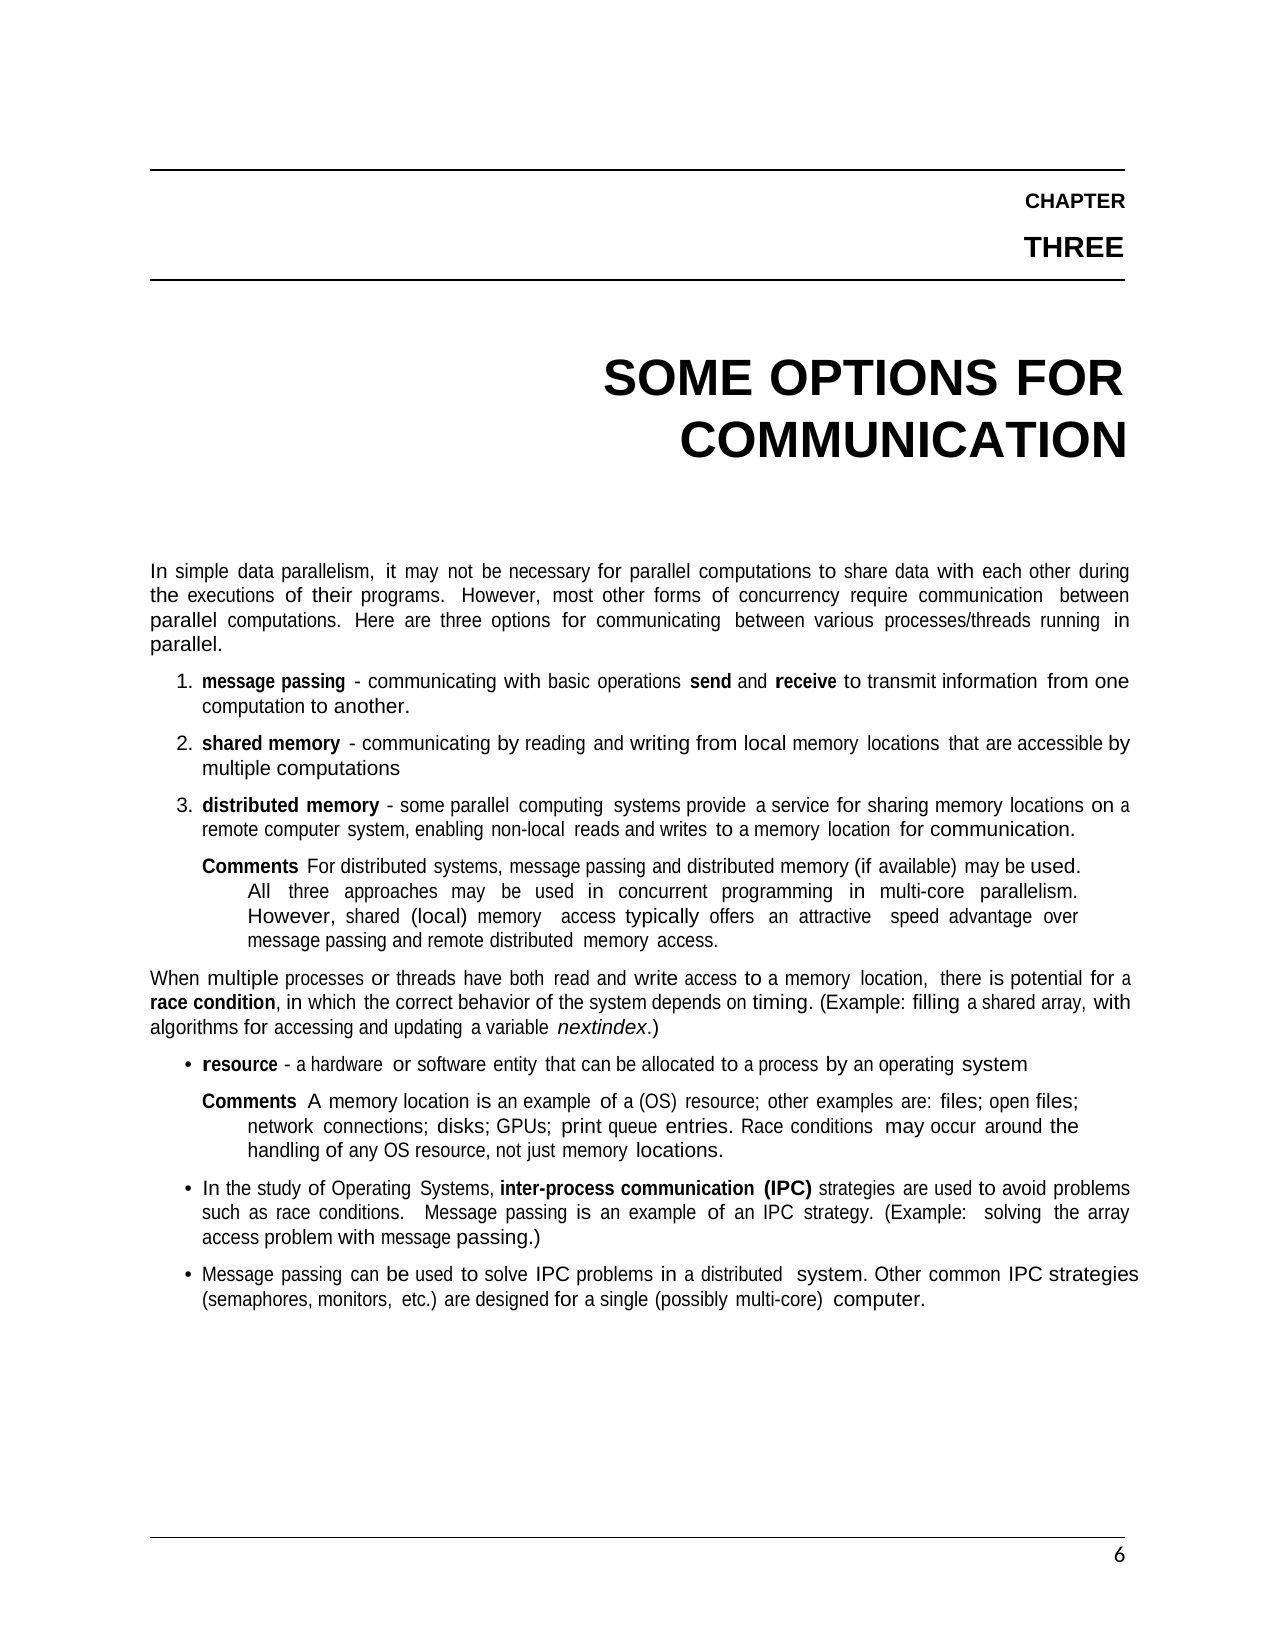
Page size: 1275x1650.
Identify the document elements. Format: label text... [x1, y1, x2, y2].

text • resource - a hardware or software entity that can be allocated to a process by an operating system [184, 1052, 1139, 1076]
text All three approaches may be used in concurrent programming in multi-core parallelism. However, shared (local) memory access typically offers an attractive speed advantage over message passing and remote distributed memory access. [247, 879, 1079, 952]
text Comments A memory location is an example of a (OS) resource; other examples are: files; open files; network connections; disks; GPUs; print queue entries. Race conditions may occur around the handling of any OS resource, not just memory locations. [202, 1089, 1079, 1162]
text COMMUNICATION [679, 410, 1139, 468]
text In simple data parallelism, it may not be necessary for parallel computations to share data with each other during the executions of their programs. However, most other forms of concurrency require communication between parallel computations. Here are three options for communicating between various processes/threads running in parallel. [150, 558, 1131, 656]
text (semaphores, monitors, etc.) are designed for a single (possibly multi-core) computer. [202, 1286, 1139, 1310]
text 2. shared memory - communicating by reading and writing from local memory locations that are accessible by multiple computations [176, 731, 1131, 779]
text Comments For distributed systems, message passing and distributed memory (if available) may be used. [202, 854, 1139, 878]
text • In the study of Operating Systems, inter-process communication (IPC) strategies are used to avoid problems such as race conditions. Message passing is an example of an IPC strategy. (Example: solving the array access problem with message passing.) [184, 1175, 1131, 1248]
text SOME OPTIONS FOR [603, 350, 1139, 406]
text 3. distributed memory - some parallel computing systems provide a service for sharing memory locations on a remote computer system, enabling non-local reads and writes to a memory location for communication. [176, 793, 1131, 841]
text • Message passing can be used to solve IPC problems in a distributed system. Other common IPC strategies [184, 1262, 1139, 1286]
text 1. message passing - communicating with basic operations send and receive to transmit information from one computation to another. [176, 669, 1131, 718]
text When multiple processes or threads have both read and write access to a memory location, there is potential for a race condition, in which the correct behavior of the system depends on timing. (Example: filling a shared array, with algorithms for accessing and updating a variable nextindex.) [150, 965, 1131, 1038]
